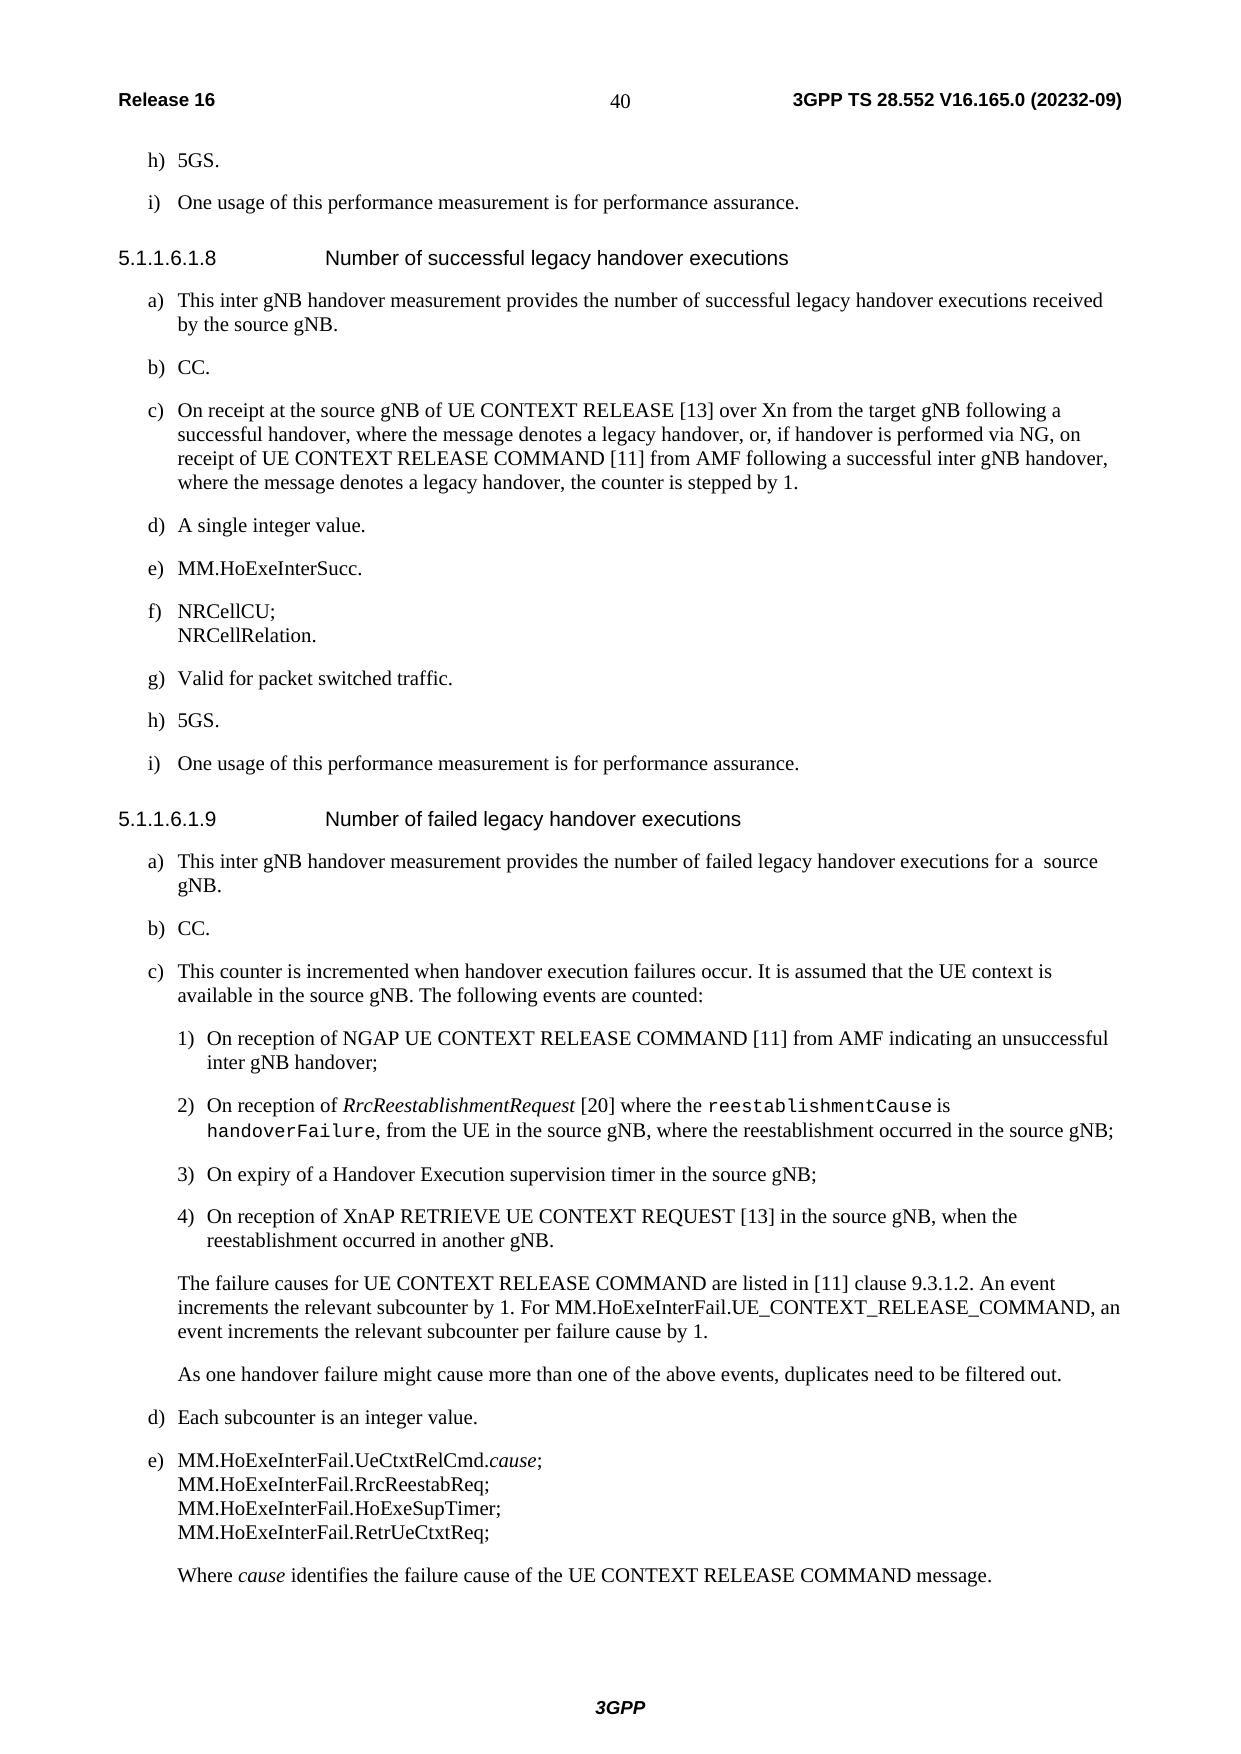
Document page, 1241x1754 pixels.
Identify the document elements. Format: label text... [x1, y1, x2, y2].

text a) This inter gNB handover measurement provides the number of failed legacy handover executions for a source gNB. [148, 849, 1122, 897]
text e) MM.HoExeInterSucc. [148, 556, 1122, 580]
text h) 5GS. [148, 708, 1122, 732]
text c) This counter is incremented when handover execution failures occur. It is assumed that the UE context is available in the source gNB. The following events are counted: [148, 959, 1122, 1007]
text h) 5GS. [148, 147, 1122, 172]
subtitle 5.1.1.6.1.8 Number of successful legacy handover executions [118, 246, 1122, 269]
text The failure causes for UE CONTEXT RELEASE COMMAND are listed in [11] clause 9.3.1.2. An event increments the relevant subcounter by 1. For MM.HoExeInterFail.UE_CONTEXT_RELEASE_COMMAND, an event increments the relevant subcounter per failure cause by 1. [177, 1271, 1122, 1343]
subtitle 5.1.1.6.1.9 Number of failed legacy handover executions [118, 806, 1122, 830]
text c) On receipt at the source gNB of UE CONTEXT RELEASE [13] over Xn from the target gNB following a successful handover, where the message denotes a legacy handover, or, if handover is performed via NG, on receipt of UE CONTEXT RELEASE COMMAND [11] from AMF following a successful inter gNB handover, where the message denotes a legacy handover, the counter is stepped by 1. [148, 398, 1122, 494]
text a) This inter gNB handover measurement provides the number of successful legacy handover executions received by the source gNB. [148, 288, 1122, 336]
text e) MM.HoExeInterFail.UeCtxtRelCmd.cause; MM.HoExeInterFail.RrcReestabReq; MM.HoExeInterFail.HoExeSupTimer; MM.HoExeInterFail.RetrUeCtxtReq; [148, 1448, 1122, 1544]
text b) CC. [148, 916, 1122, 940]
text Where cause identifies the failure cause of the UE CONTEXT RELEASE COMMAND message. [177, 1563, 1122, 1587]
text b) CC. [148, 355, 1122, 379]
text i) One usage of this performance measurement is for performance assurance. [148, 190, 1122, 214]
text 1) On reception of NGAP UE CONTEXT RELEASE COMMAND [11] from AMF indicating an unsuccessful inter gNB handover; [177, 1026, 1122, 1074]
text 4) On reception of XnAP RETRIEVE UE CONTEXT REQUEST [13] in the source gNB, when the reestablishment occurred in another gNB. [177, 1204, 1122, 1252]
text 3) On expiry of a Handover Execution supervision timer in the source gNB; [177, 1162, 1122, 1186]
text f) NRCellCU; NRCellRelation. [148, 599, 1122, 647]
text g) Valid for packet switched traffic. [148, 666, 1122, 689]
text d) A single integer value. [148, 513, 1122, 537]
text 2) On reception of RrcReestablishmentRequest [20] where the reestablishmentCause is handoverFailure, from the UE in the source gNB, where the reestablishment occurred in the source gNB; [177, 1093, 1122, 1143]
text i) One usage of this performance measurement is for performance assurance. [148, 751, 1122, 775]
text As one handover failure might cause more than one of the above events, duplicates need to be filtered out. [177, 1362, 1122, 1386]
text d) Each subcounter is an integer value. [148, 1405, 1122, 1429]
